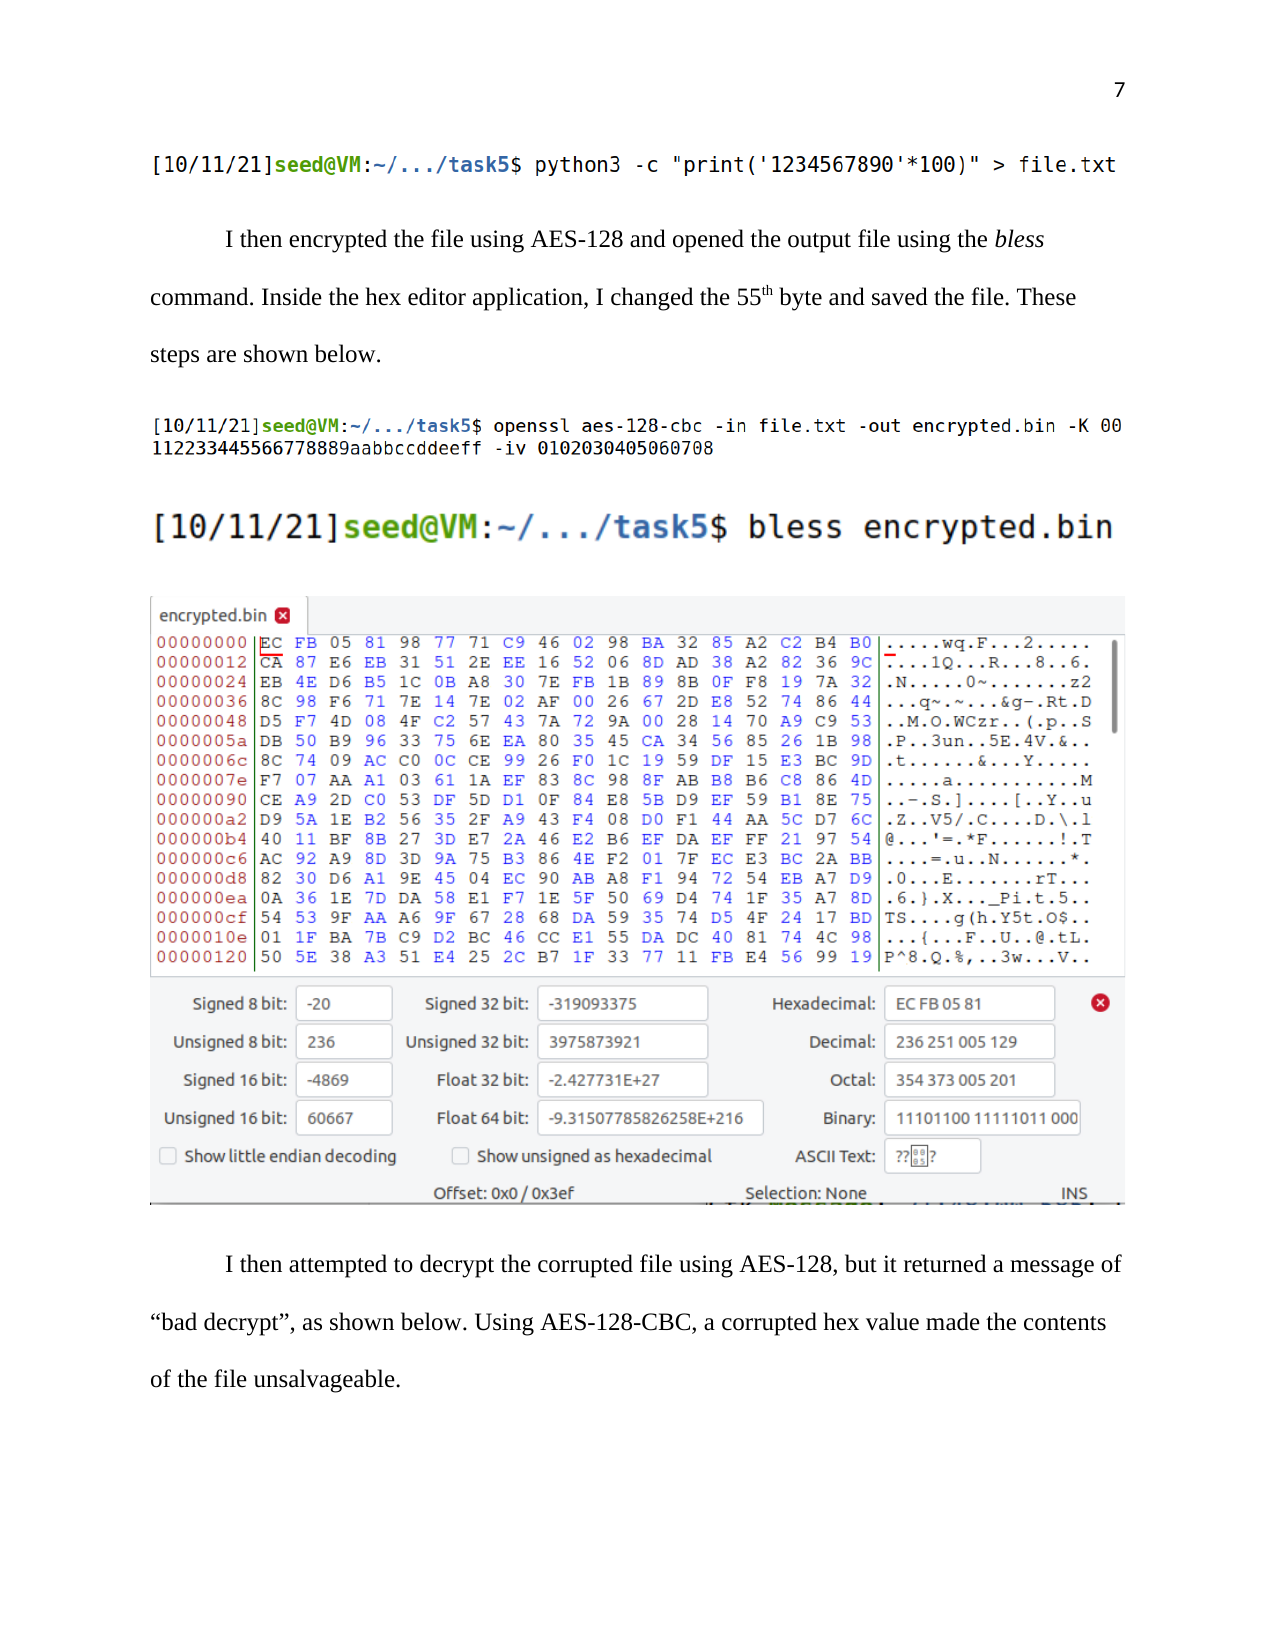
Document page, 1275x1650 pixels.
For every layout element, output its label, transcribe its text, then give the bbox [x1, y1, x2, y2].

text I then attempted to decrypt the corrupted file using AES-128, but it returned a message of “bad decrypt”, as shown below. Using AES-128-CBC, a corrupted hex value made the contents of the file unsalvageable. [150, 1249, 1125, 1393]
picture [150, 505, 1125, 552]
picture [150, 150, 1125, 180]
picture [150, 413, 1125, 461]
text I then encrypted the file using AES-128 and opened the output file using the bless command. Inside the hex editor application, I changed the 55th byte and saved the file. These steps are shown below. [150, 224, 1125, 368]
picture [150, 596, 1125, 1205]
